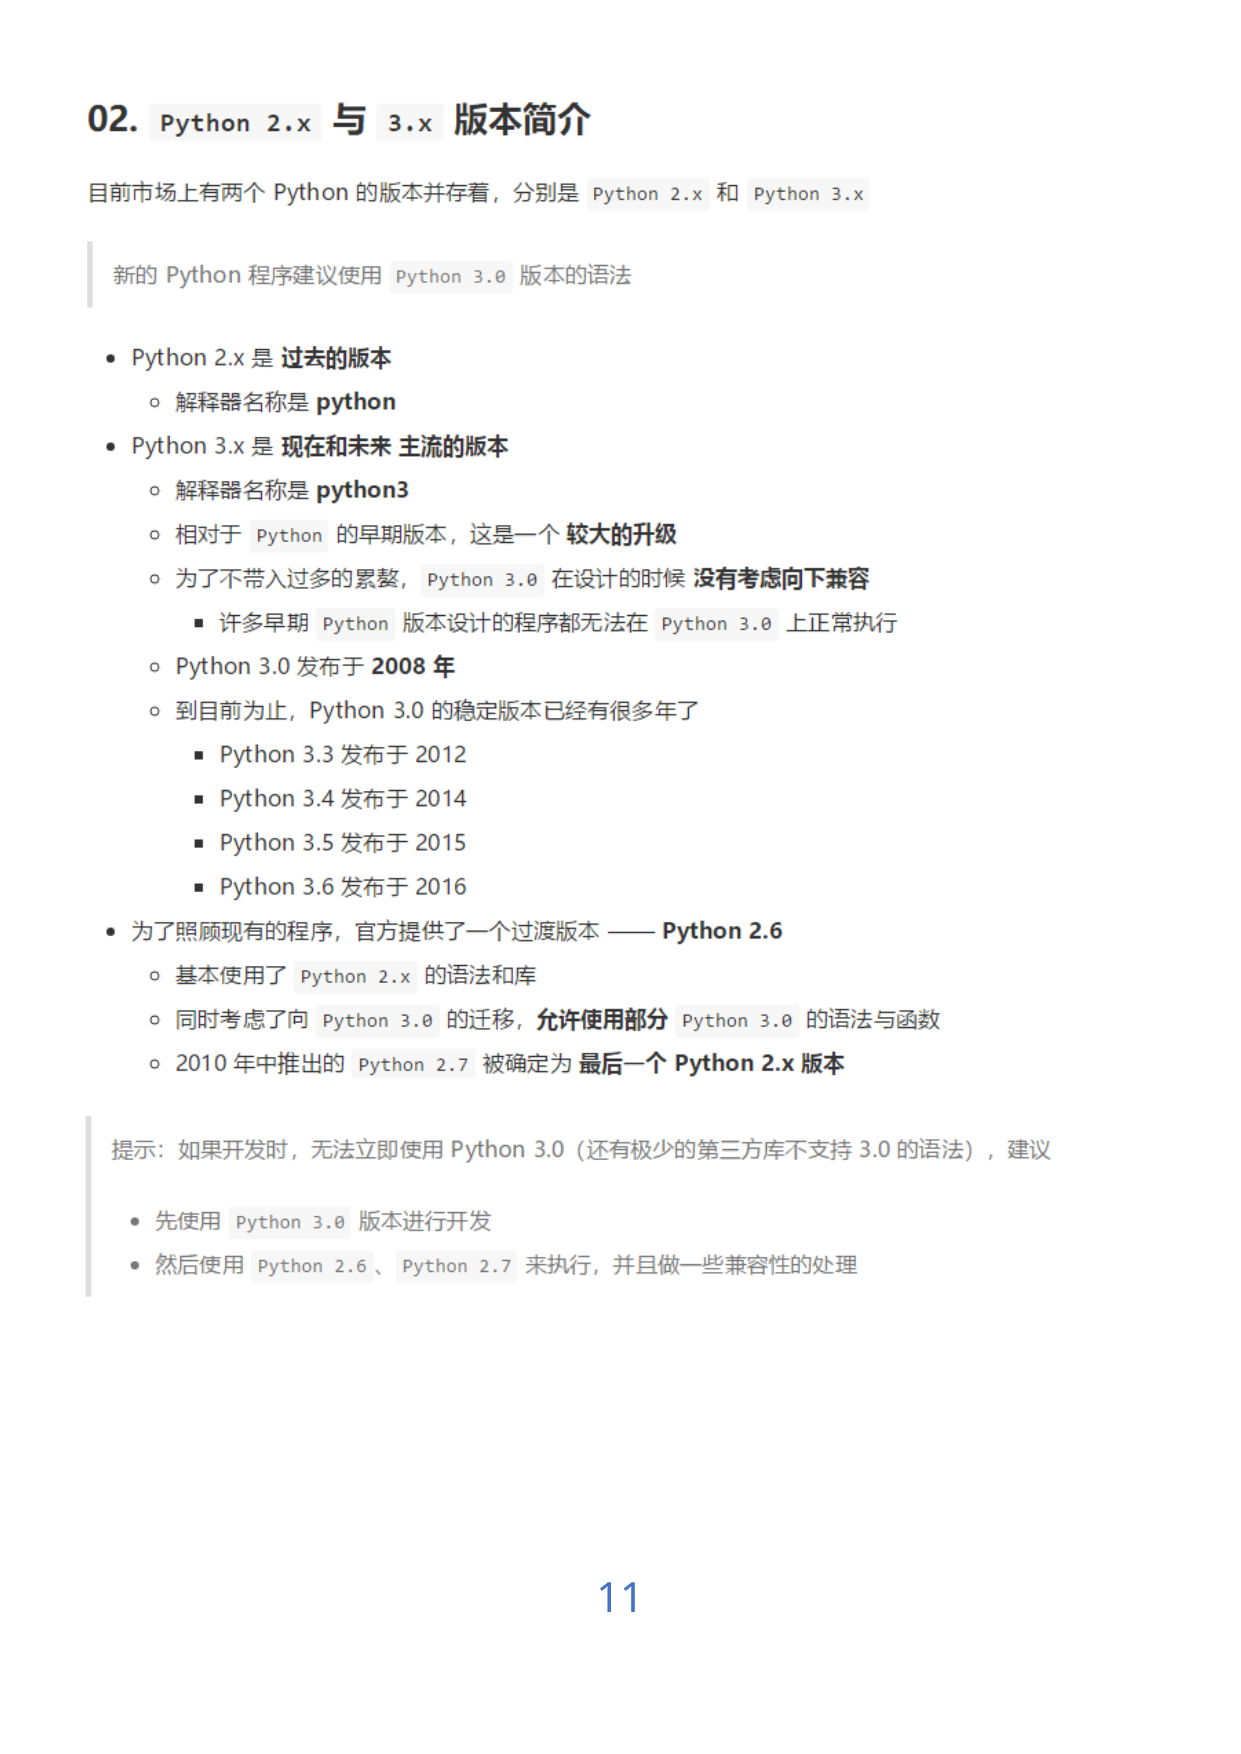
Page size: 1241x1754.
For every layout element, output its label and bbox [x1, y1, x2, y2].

picture [75, 90, 1166, 1078]
picture [75, 1097, 1166, 1334]
